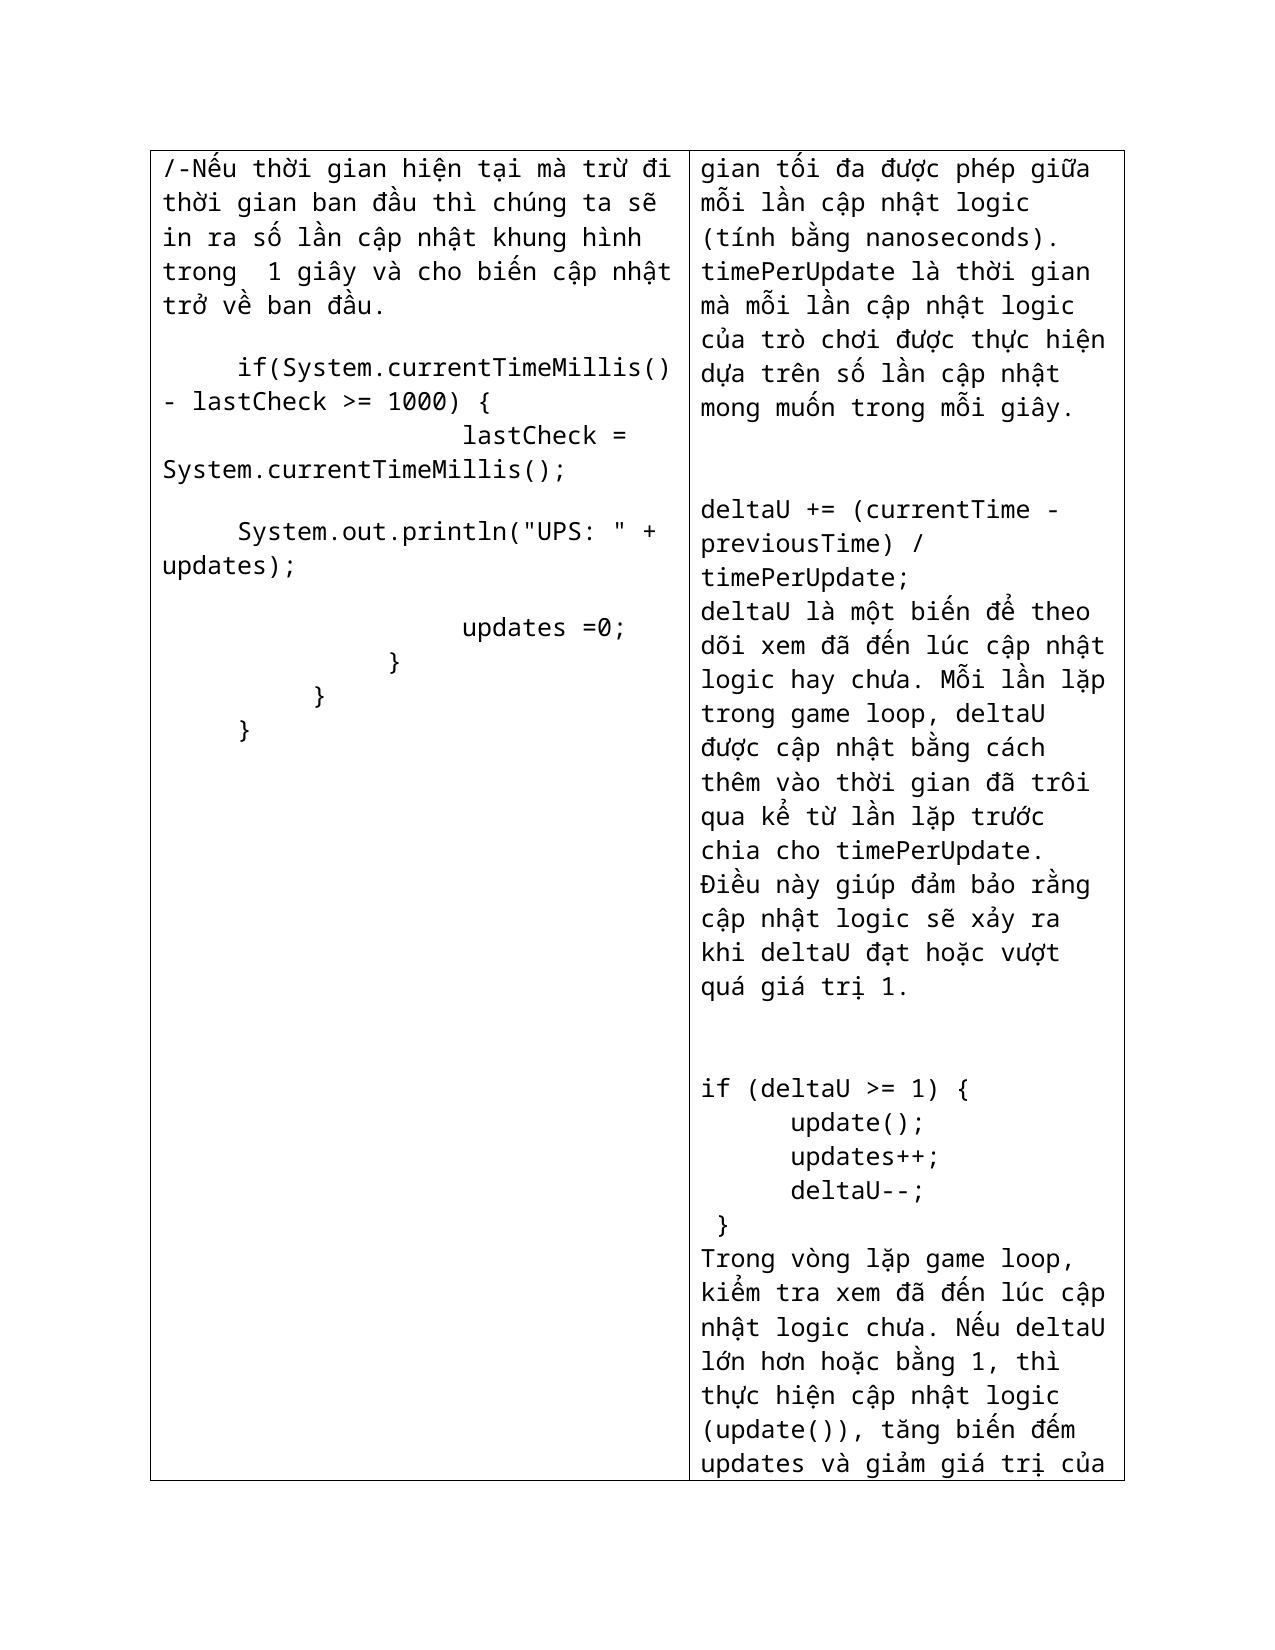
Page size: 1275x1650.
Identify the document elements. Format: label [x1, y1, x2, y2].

table_header [151, 151, 689, 1479]
table_header [690, 151, 1124, 1479]
